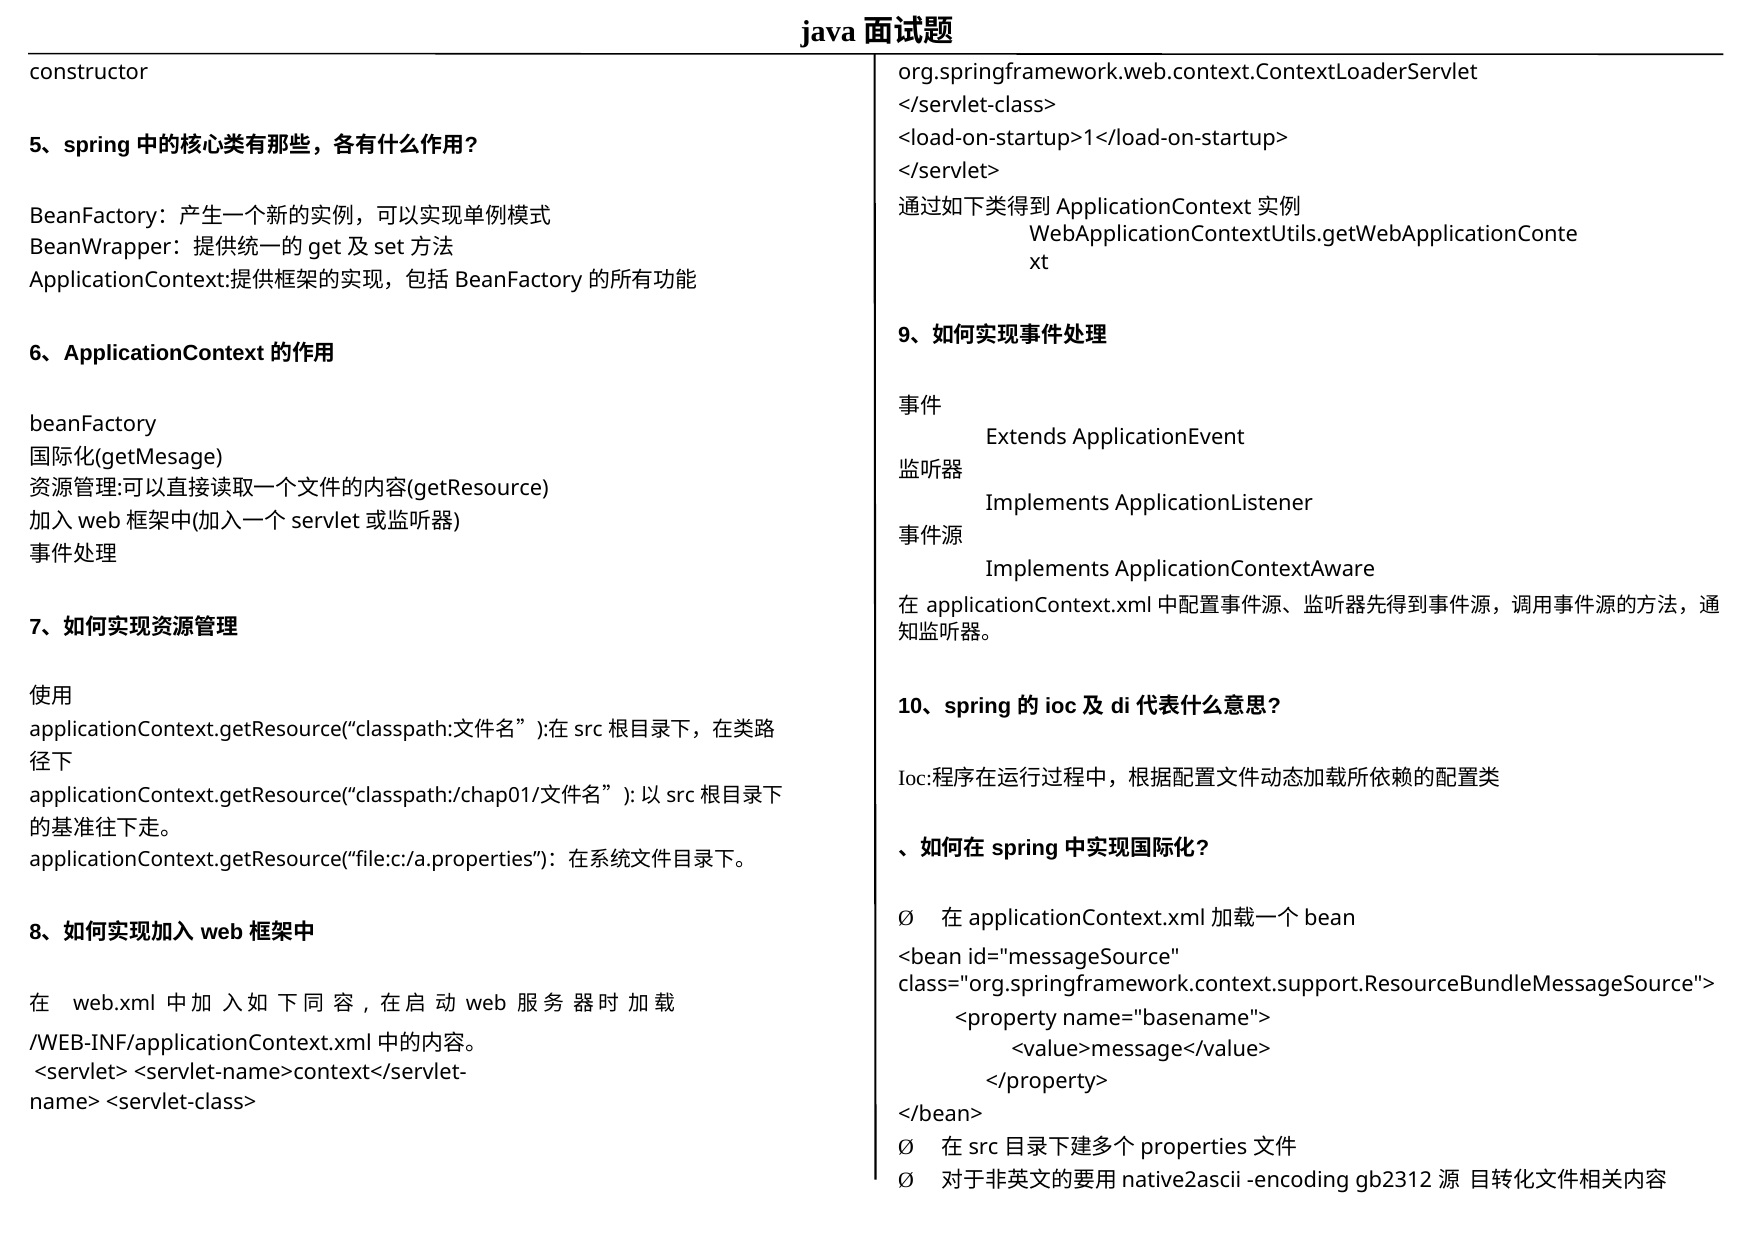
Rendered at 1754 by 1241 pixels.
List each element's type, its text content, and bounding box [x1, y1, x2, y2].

text <load-on-startup>1</load-on-startup> [898, 125, 1725, 150]
text BeanWrapper：提供统一的 get 及 set 方法 [29, 235, 860, 260]
text Implements ApplicationListener [985, 490, 1725, 515]
text Ioc:程序在运行过程中，根据配置文件动态加载所依赖的配置类 [898, 764, 1725, 791]
text applicationContext.getResource(“classpath:/chap01/文件名”): 以 src 根目录下 [29, 783, 860, 807]
list 在 applicationContext.xml 加载一个 bean [898, 904, 1725, 931]
text 监听器 [898, 457, 1725, 482]
text /WEB-INF/applicationContext.xml 中的内容。 <servlet> <servlet-name>context</servlet-name> <servlet-class> [29, 1026, 483, 1115]
text 加入 web 框架中(加入一个 servlet 或监听器) [29, 508, 860, 533]
text 9、如何实现事件处理 [898, 322, 1725, 348]
text 国际化(getMesage) [29, 444, 860, 469]
text org.springframework.web.context.ContextLoaderServlet [898, 60, 1725, 85]
text <value>message</value> [898, 1036, 1271, 1061]
text 、如何在 spring 中实现国际化? [898, 834, 1725, 861]
list 对于非英文的要用 native2ascii -encoding gb2312 源 目转化文件相关内容 [898, 1166, 1725, 1192]
text beanFactory [29, 411, 860, 436]
text applicationContext.getResource(“file:c:/a.properties”)：在系统文件目录下。 [29, 847, 860, 871]
text </property> [985, 1069, 1725, 1094]
text 6、ApplicationContext 的作用 [29, 339, 860, 366]
text java 面试题 [29, 12, 1725, 48]
text ApplicationContext:提供框架的实现，包括 BeanFactory 的所有功能 [29, 268, 860, 293]
text 事件源 [898, 523, 1725, 548]
text constructor [29, 60, 860, 85]
text 事件 [898, 393, 1725, 418]
text 事件处理 [29, 541, 860, 566]
text applicationContext.getResource(“classpath:文件名”):在 src 根目录下，在类路 [29, 717, 860, 741]
text 使用 [29, 683, 860, 708]
text </servlet> [898, 158, 1725, 183]
text 10、spring 的 ioc 及 di 代表什么意思? [898, 692, 1725, 719]
text Extends ApplicationEvent [985, 425, 1725, 450]
text 径下 [29, 749, 860, 774]
text </servlet-class> [898, 92, 1725, 117]
text </bean> [898, 1102, 1725, 1127]
text 通过如下类得到 ApplicationContext 实例 WebApplicationContextUtils.getWebApplicationContext [898, 193, 1587, 274]
text 8、如何实现加入 web 框架中 [29, 918, 860, 945]
text <property name="basename"> [898, 1005, 1271, 1030]
text <bean id="messageSource" class="org.springframework.context.support.ResourceBundleMessageSource"> [898, 942, 1725, 997]
text BeanFactory：产生一个新的实例，可以实现单例模式 [29, 203, 860, 228]
text 7、如何实现资源管理 [29, 613, 860, 640]
text Implements ApplicationContextAware [985, 556, 1725, 581]
list 在 src 目录下建多个 properties 文件 [898, 1133, 1725, 1160]
text 5、spring 中的核心类有那些，各有什么作用? [29, 132, 860, 158]
list applicationContext.xml 中配置事件源、监听器先得到事件源，调用事件源的方法，通知监听器。 [898, 591, 1725, 645]
list web.xml 中 加 入 如 下 同 容 , 在 启 动 web 服 务 器 时 加 载 [29, 991, 860, 1015]
text 的基准往下走。 [29, 815, 860, 840]
text 资源管理:可以直接读取一个文件的内容(getResource) [29, 476, 860, 501]
